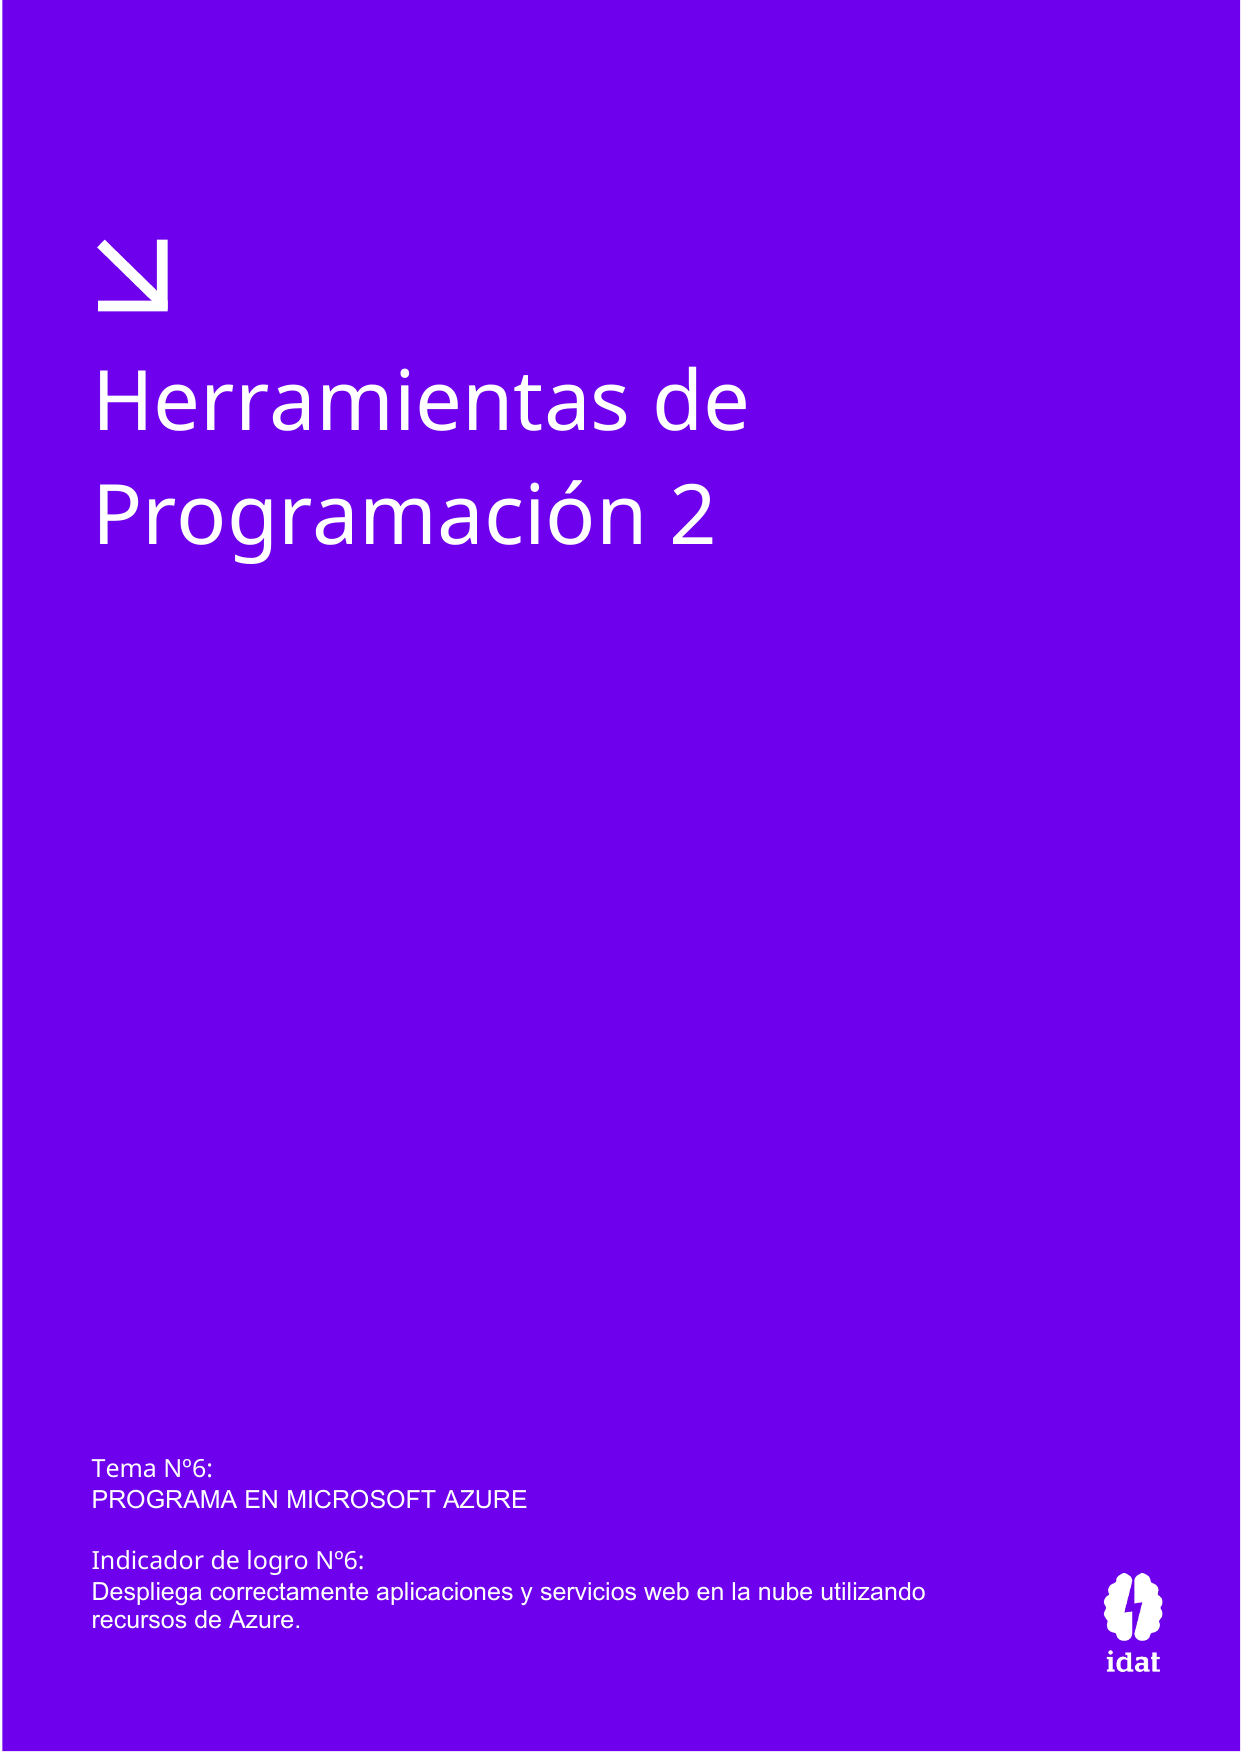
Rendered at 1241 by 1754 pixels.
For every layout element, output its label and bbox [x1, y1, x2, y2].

picture [1103, 1573, 1163, 1672]
